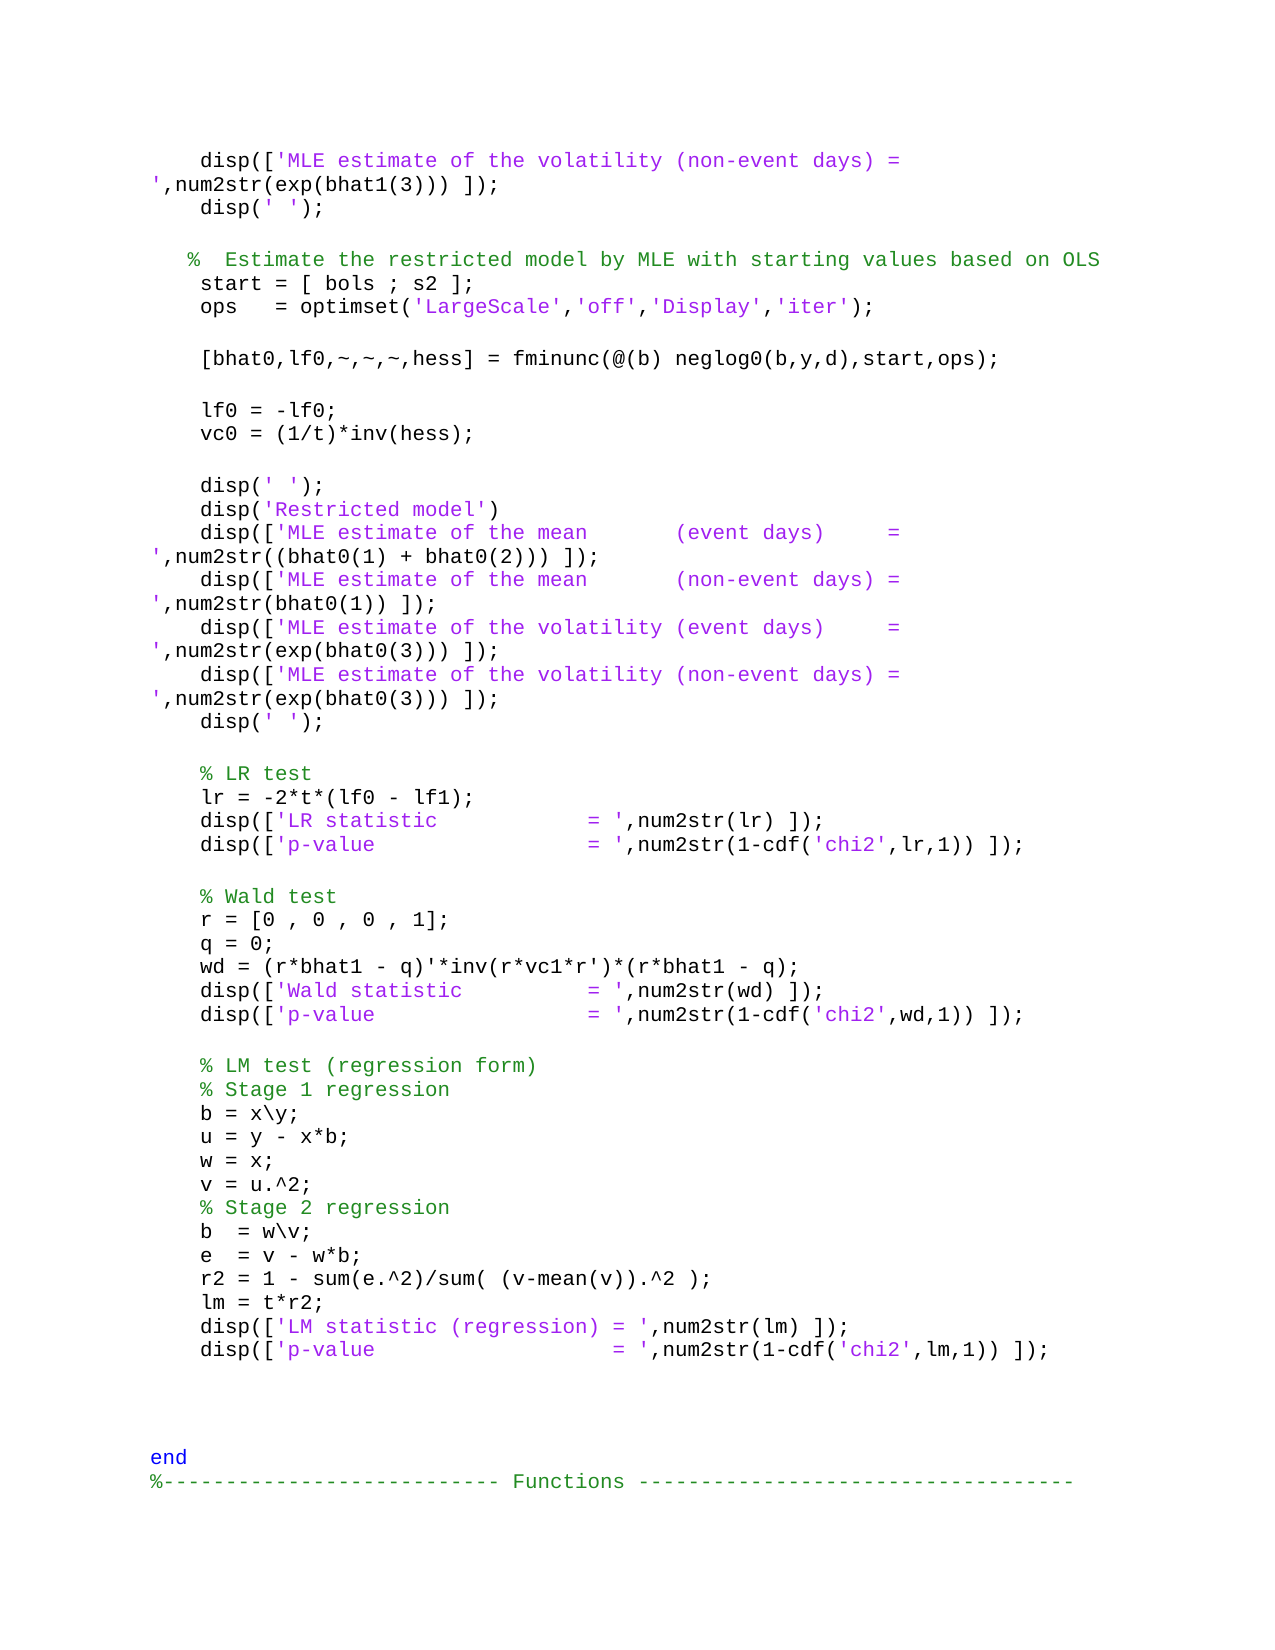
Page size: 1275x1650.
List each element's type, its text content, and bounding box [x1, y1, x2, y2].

text disp(['p-value = ',num2str(1-cdf('chi2',lm,1)) ]); [150, 1339, 1125, 1363]
text % Stage 1 regression [150, 1079, 1125, 1103]
text disp(' '); [150, 711, 1125, 735]
text ops = optimset('LargeScale','off','Display','iter'); [150, 296, 1125, 320]
text r = [0 , 0 , 0 , 1]; [150, 909, 1125, 933]
text start = [ bols ; s2 ]; [150, 273, 1125, 296]
text disp('Restricted model') [150, 498, 1125, 522]
text lf0 = -lf0; [150, 399, 1125, 423]
text [bhat0,lf0,~,~,~,hess] = fminunc(@(b) neglog0(b,y,d),start,ops); [150, 348, 1125, 372]
text % Stage 2 regression [150, 1197, 1125, 1221]
text q = 0; [150, 933, 1125, 957]
text % LR test [150, 763, 1125, 787]
text w = x; [150, 1150, 1125, 1174]
text disp(['MLE estimate of the mean (event days) = ',num2str((bhat0(1) + bhat0(2))) ]); [150, 522, 1125, 569]
text lr = -2*t*(lf0 - lf1); [150, 787, 1125, 810]
text disp(['MLE estimate of the volatility (non-event days) = ',num2str(exp(bhat1(3))) ]); [150, 150, 1125, 197]
text u = y - x*b; [150, 1126, 1125, 1150]
text disp(['p-value = ',num2str(1-cdf('chi2',lr,1)) ]); [150, 834, 1125, 858]
text disp(['MLE estimate of the volatility (non-event days) = ',num2str(exp(bhat0(3))) ]); [150, 664, 1125, 711]
text disp(' '); [150, 475, 1125, 498]
text b = x\y; [150, 1103, 1125, 1126]
text r2 = 1 - sum(e.^2)/sum( (v-mean(v)).^2 ); [150, 1268, 1125, 1292]
text disp(['Wald statistic = ',num2str(wd) ]); [150, 980, 1125, 1004]
text wd = (r*bhat1 - q)'*inv(r*vc1*r')*(r*bhat1 - q); [150, 957, 1125, 980]
text lm = t*r2; [150, 1292, 1125, 1316]
text end [150, 1447, 1125, 1471]
text % Wald test [150, 886, 1125, 909]
text v = u.^2; [150, 1174, 1125, 1197]
text % Estimate the restricted model by MLE with starting values based on OLS [150, 249, 1125, 273]
text b = w\v; [150, 1221, 1125, 1245]
text e = v - w*b; [150, 1245, 1125, 1268]
text % LM test (regression form) [150, 1056, 1125, 1079]
text vc0 = (1/t)*inv(hess); [150, 423, 1125, 447]
text %--------------------------- Functions ----------------------------------- [150, 1471, 1125, 1494]
text disp(['LM statistic (regression) = ',num2str(lm) ]); [150, 1316, 1125, 1339]
text disp(['LR statistic = ',num2str(lr) ]); [150, 810, 1125, 834]
text disp(['MLE estimate of the volatility (event days) = ',num2str(exp(bhat0(3))) ]); [150, 617, 1125, 664]
text disp(' '); [150, 197, 1125, 221]
text disp(['p-value = ',num2str(1-cdf('chi2',wd,1)) ]); [150, 1004, 1125, 1027]
text disp(['MLE estimate of the mean (non-event days) = ',num2str(bhat0(1)) ]); [150, 569, 1125, 617]
